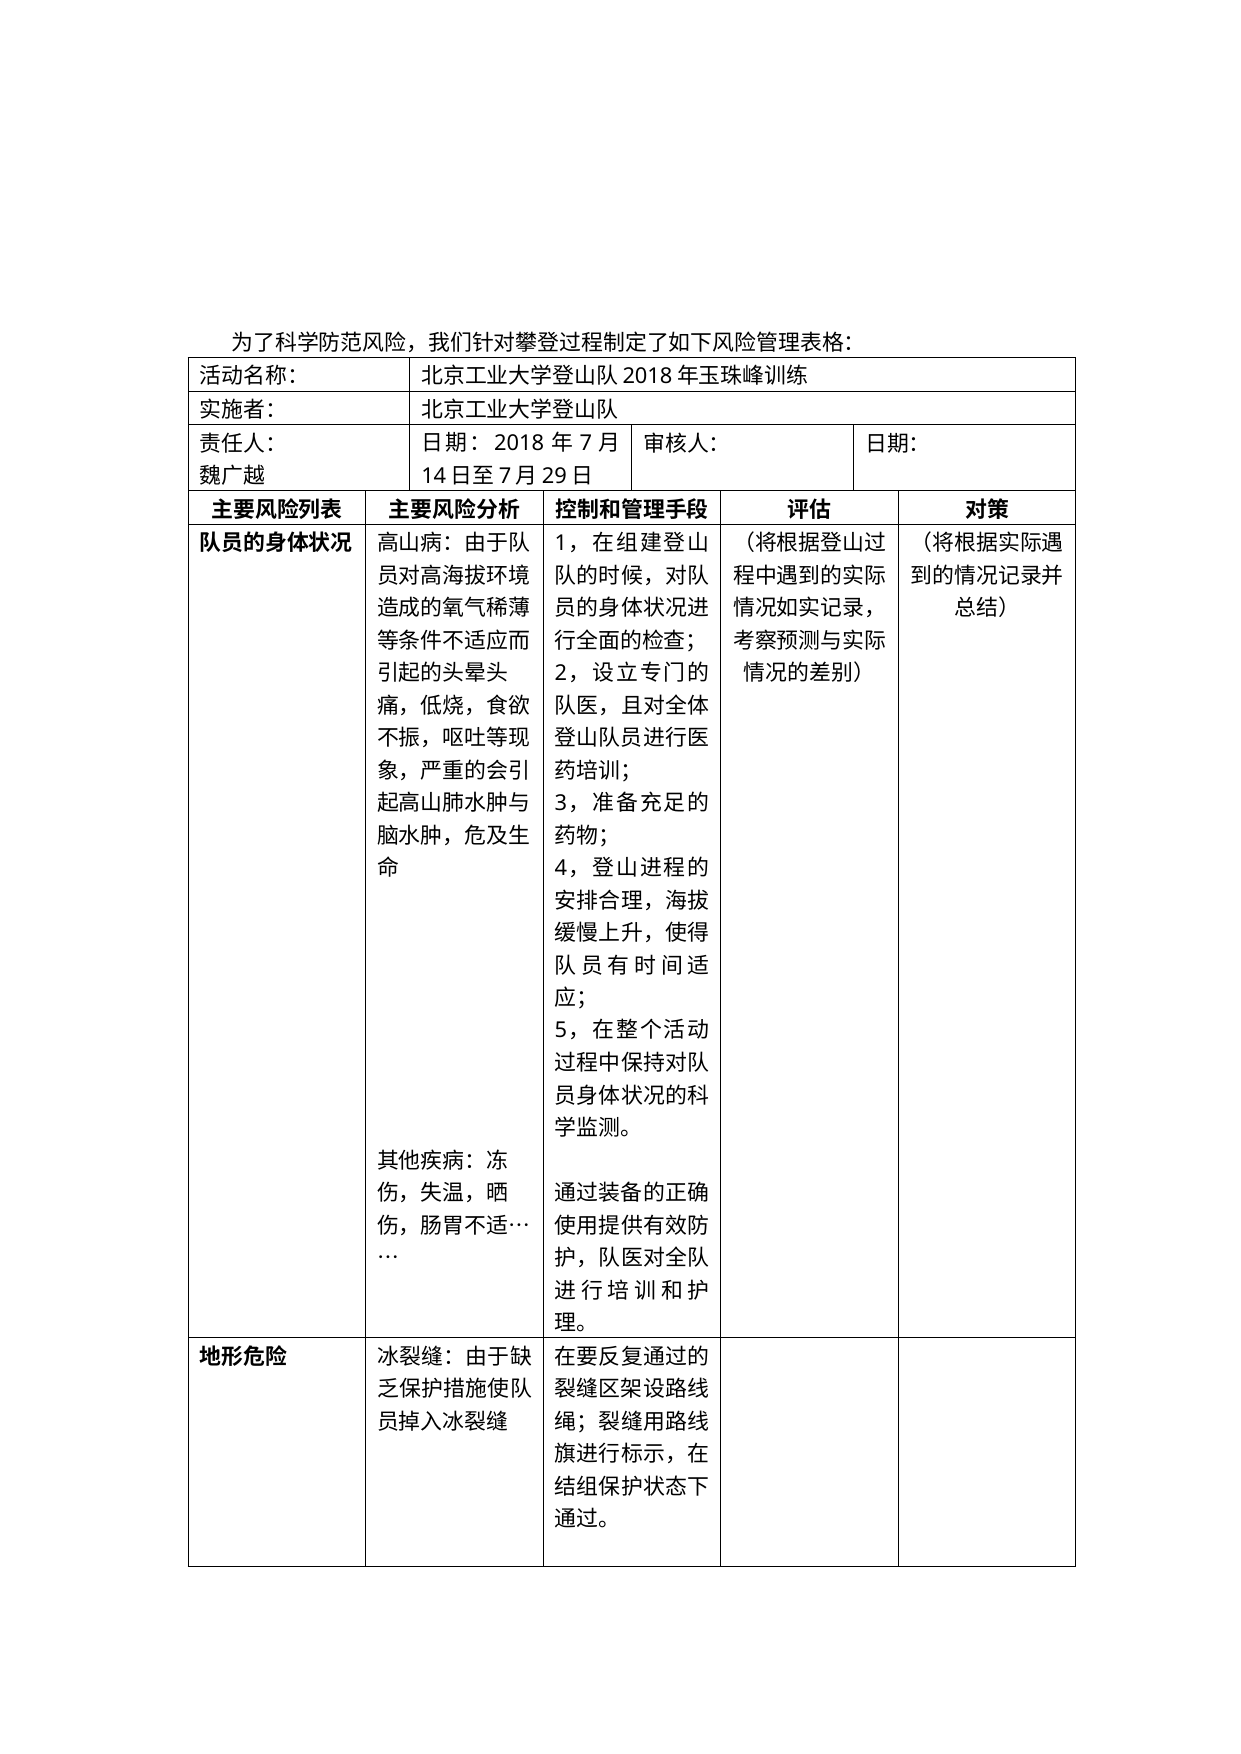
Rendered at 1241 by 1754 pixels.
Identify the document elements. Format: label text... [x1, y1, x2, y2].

table_cell 实施者： [189, 392, 409, 424]
table_header 北京工业大学登山队2018年玉珠峰训练 [410, 358, 1075, 391]
table_cell [721, 1338, 898, 1566]
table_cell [544, 1338, 720, 1566]
table_cell 1，在组建登山队的时候，对队员的身体状况进行全面的检查； 2，设立专门的队医，且对全体登山队员进行医药培训； 3，准备充足的药物； 4，登山进程的安排合理，海拔缓慢上升，使得队员有时间适应； 5，在整个活动过程中保持对队员身体状况的科学监测。 通过装备的正确使用提供有效防护，队医对全队进行培训和护理。 [544, 525, 720, 1337]
table_cell 责任人： 魏广越 [189, 425, 409, 490]
table_cell [899, 1338, 1075, 1566]
table_cell 地形危险 [189, 1338, 365, 1566]
table_header 活动名称： [189, 358, 409, 391]
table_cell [366, 1338, 543, 1566]
table_cell 队员的身体状况 [189, 525, 365, 1337]
table_cell 主要风险列表 [189, 491, 365, 524]
table_cell （将根据登山过程中遇到的实际情况如实记录，考察预测与实际情况的差别） [721, 525, 898, 1337]
text 为了科学防范风险，我们针对攀登过程制定了如下风险管理表格： [187, 324, 1053, 357]
table_cell （将根据实际遇到的情况记录并总结） [899, 525, 1075, 1337]
table_cell 日期： [854, 425, 1075, 490]
table_cell 审核人： [632, 425, 853, 490]
table_cell 评估 [721, 491, 898, 524]
table_cell 北京工业大学登山队 [410, 392, 1075, 424]
table_cell 高山病：由于队员对高海拔环境造成的氧气稀薄等条件不适应而引起的头晕头痛，低烧，食欲不振，呕吐等现象，严重的会引起高山肺水肿与脑水肿，危及生命 其他疾病：冻伤，失温，晒伤，肠胃不适…… [366, 525, 543, 1337]
table_cell 日期：2018年7月14日至7月29日 [410, 425, 631, 490]
table_cell 对策 [899, 491, 1075, 524]
table_cell 主要风险分析 [366, 491, 543, 524]
table_cell 控制和管理手段 [544, 491, 720, 524]
